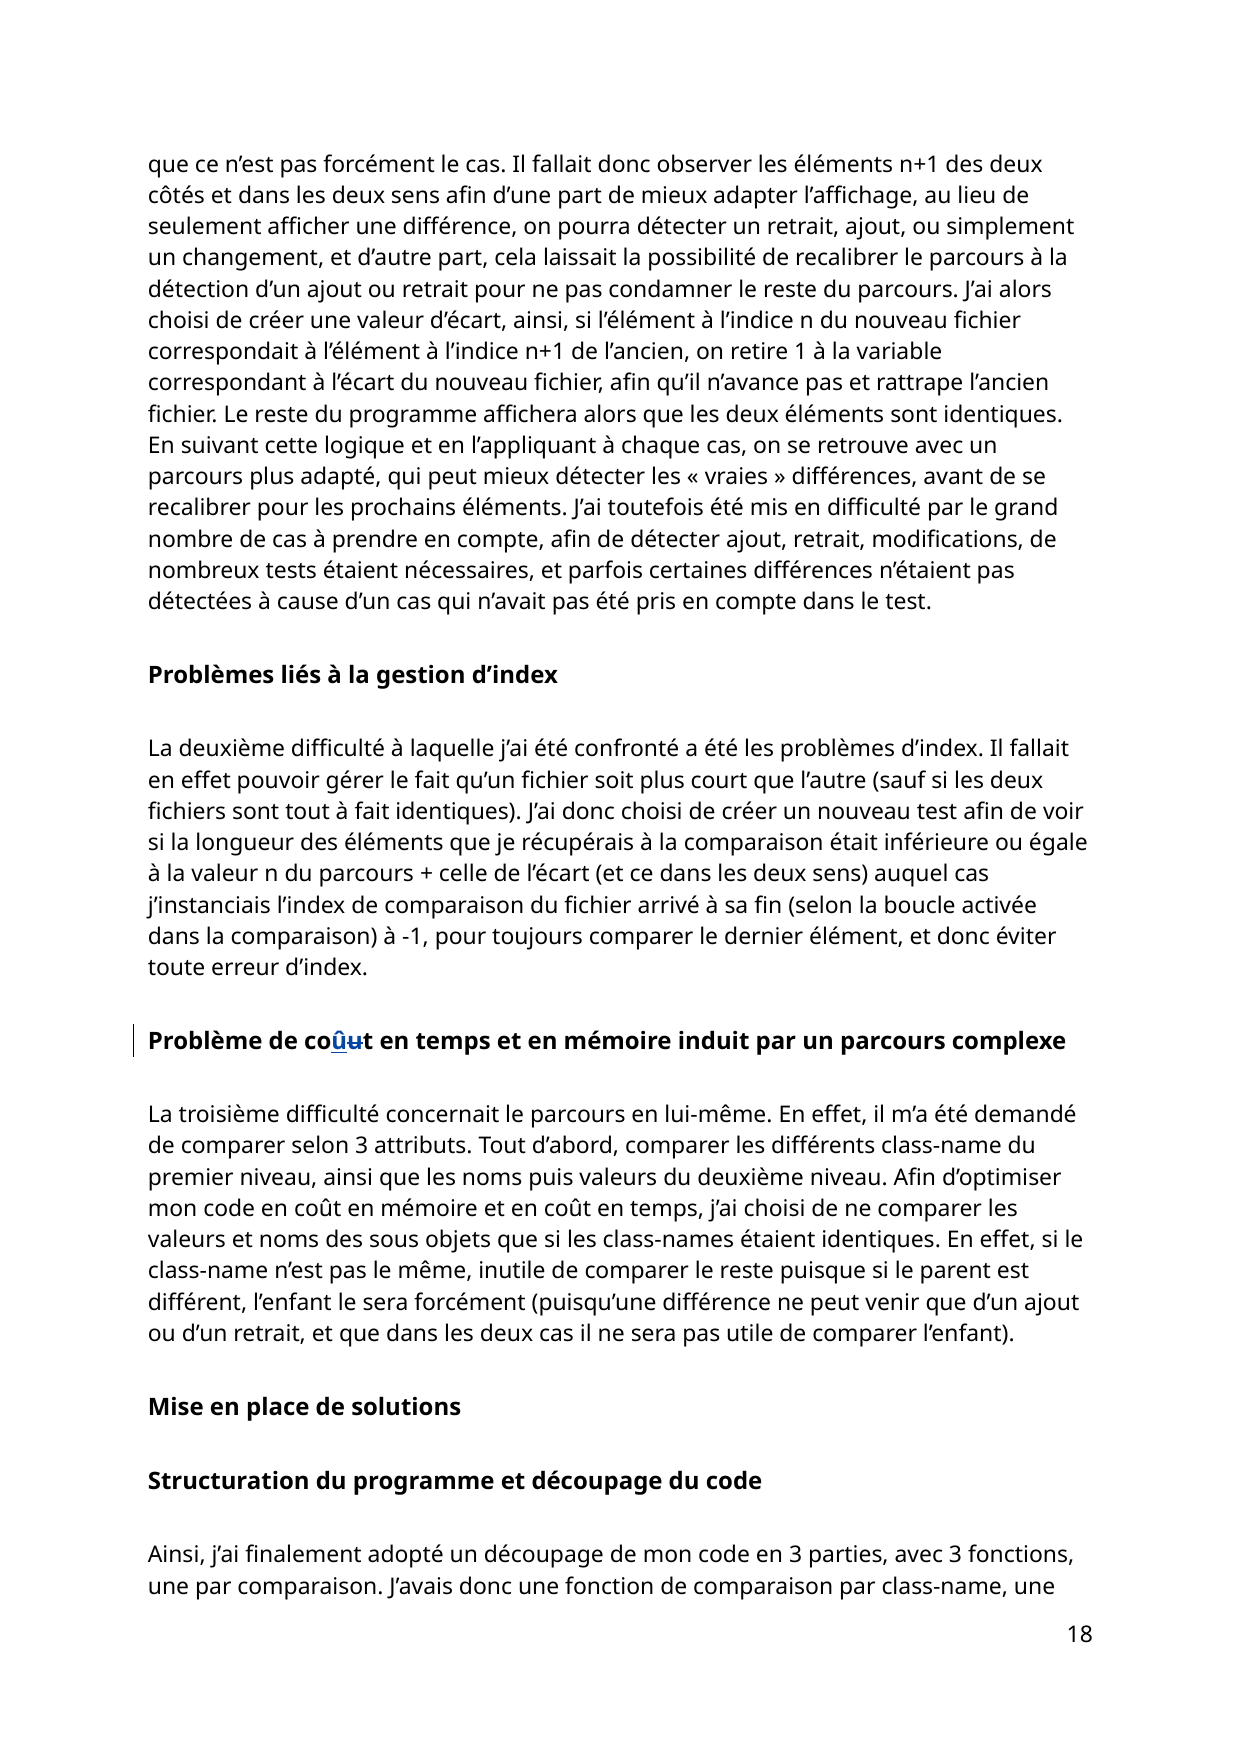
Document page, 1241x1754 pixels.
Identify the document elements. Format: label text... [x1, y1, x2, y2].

text Problèmes liés à la gestion d’index [148, 658, 1093, 691]
text Mise en place de solutions [148, 1390, 1093, 1422]
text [148, 148, 1093, 616]
text La troisième difficulté concernait le parcours en lui-même. En effet, il m’a été demandé de comparer selon 3 attributs. Tout d’abord, comparer les différents class-name du premier niveau, ainsi que les noms puis valeurs du deuxième niveau. Afin d’optimiser mon code en coût en mémoire et en coût en temps, j’ai choisi de ne comparer les valeurs et noms des sous objets que si les class-names étaient identiques. En effet, si le class-name n’est pas le même, inutile de comparer le reste puisque si le parent est différent, l’enfant le sera forcément (puisqu’une différence ne peut venir que d’un ajout ou d’un retrait, et que dans les deux cas il ne sera pas utile de comparer l’enfant). [148, 1098, 1093, 1348]
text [148, 1538, 1093, 1601]
text Problème de cot en temps et en mémoire induit par un parcours complexe [148, 1024, 1093, 1057]
text Structuration du programme et découpage du code [148, 1464, 1093, 1497]
text La deuxième difficulté à laquelle j’ai été confronté a été les problèmes d’index. Il fallait en effet pouvoir gérer le fait qu’un fichier soit plus court que l’autre (sauf si les deux fichiers sont tout à fait identiques). J’ai donc choisi de créer un nouveau test afin de voir si la longueur des éléments que je récupérais à la comparaison était inférieure ou égale à la valeur n du parcours + celle de l’écart (et ce dans les deux sens) auquel cas j’instanciais l’index de comparaison du fichier arrivé à sa fin (selon la boucle activée dans la comparaison) à -1, pour toujours comparer le dernier élément, et donc éviter toute erreur d’index. [148, 732, 1093, 982]
